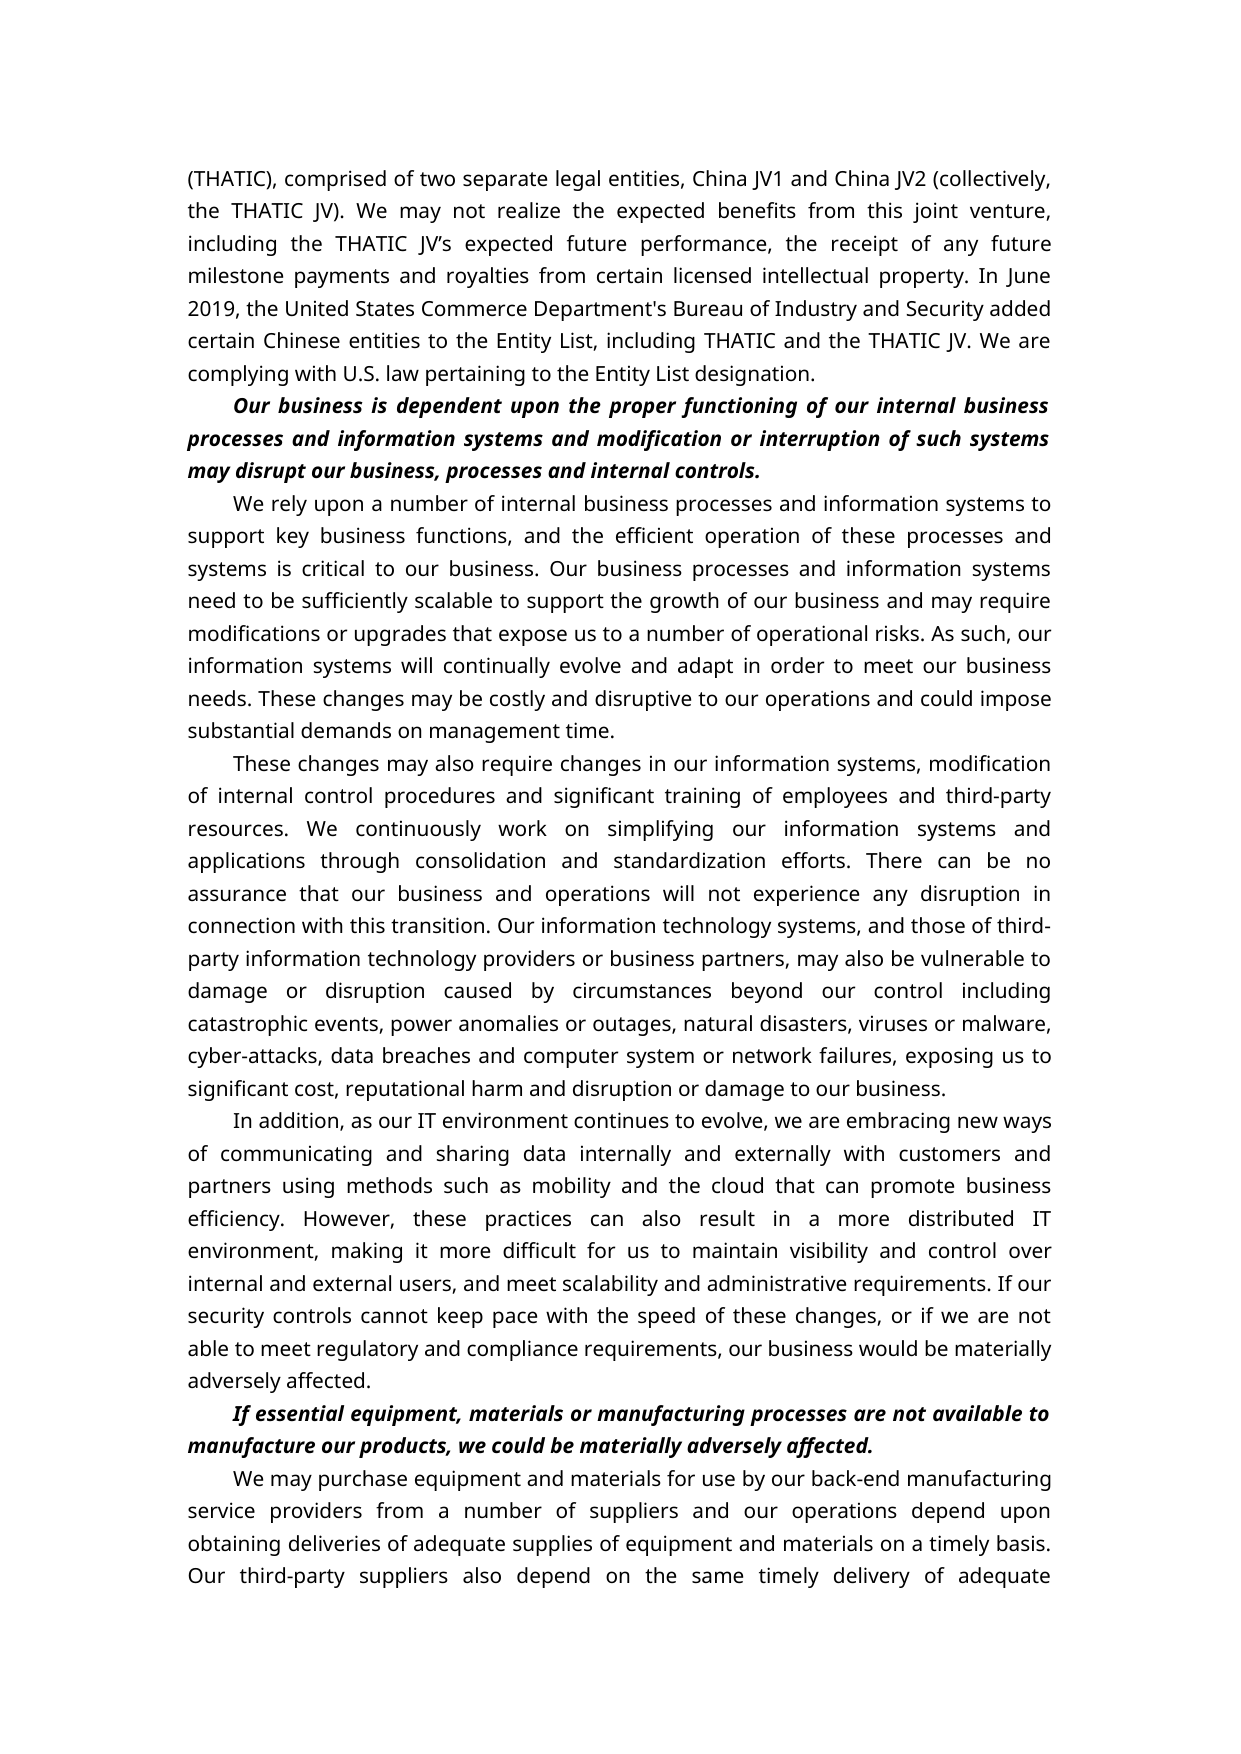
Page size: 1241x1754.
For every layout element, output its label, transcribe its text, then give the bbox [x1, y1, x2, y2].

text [187, 162, 1053, 389]
text If essential equipment, materials or manufacturing processes are not available to manufacture our products, we could be materially adversely affected. [187, 1397, 1053, 1462]
text Our business is dependent upon the proper functioning of our internal business processes and information systems and modification or interruption of such systems may disrupt our business, processes and internal controls. [187, 389, 1053, 487]
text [187, 1462, 1053, 1592]
text We rely upon a number of internal business processes and information systems to support key business functions, and the efficient operation of these processes and systems is critical to our business. Our business processes and information systems need to be sufficiently scalable to support the growth of our business and may require modifications or upgrades that expose us to a number of operational risks. As such, our information systems will continually evolve and adapt in order to meet our business needs. These changes may be costly and disruptive to our operations and could impose substantial demands on management time. [187, 487, 1053, 747]
text In addition, as our IT environment continues to evolve, we are embracing new ways of communicating and sharing data internally and externally with customers and partners using methods such as mobility and the cloud that can promote business efficiency. However, these practices can also result in a more distributed IT environment, making it more difficult for us to maintain visibility and control over internal and external users, and meet scalability and administrative requirements. If our security controls cannot keep pace with the speed of these changes, or if we are not able to meet regulatory and compliance requirements, our business would be materially adversely affected. [187, 1104, 1053, 1397]
text These changes may also require changes in our information systems, modification of internal control procedures and significant training of employees and third-party resources. We continuously work on simplifying our information systems and applications through consolidation and standardization efforts. There can be no assurance that our business and operations will not experience any disruption in connection with this transition. Our information technology systems, and those of third-party information technology providers or business partners, may also be vulnerable to damage or disruption caused by circumstances beyond our control including catastrophic events, power anomalies or outages, natural disasters, viruses or malware, cyber-attacks, data breaches and computer system or network failures, exposing us to significant cost, reputational harm and disruption or damage to our business. [187, 747, 1053, 1104]
